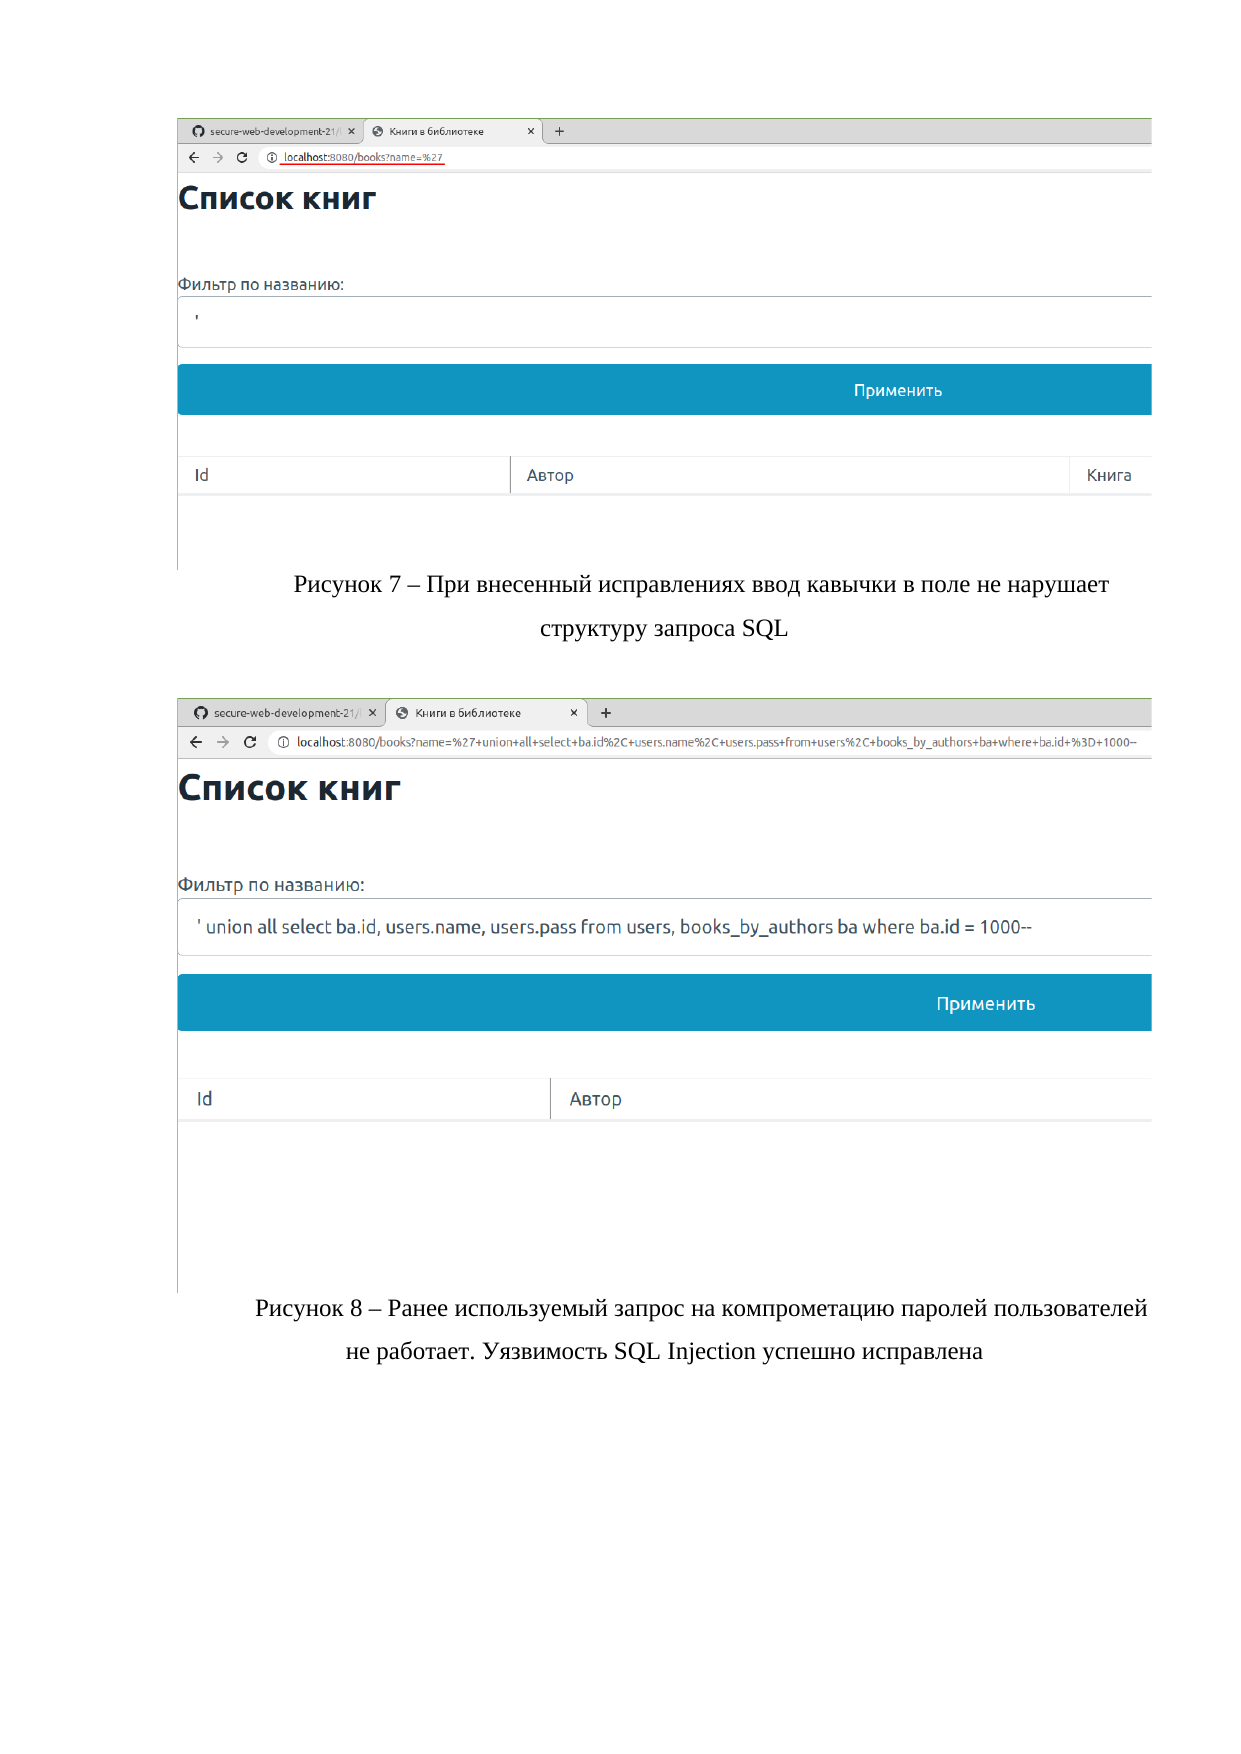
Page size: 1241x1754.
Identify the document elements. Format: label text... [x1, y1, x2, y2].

picture [177, 698, 1152, 1293]
text Рисунок 8 – Ранее используемый запрос на компрометацию паролей пользователей не работает. Уязвимость SQL Injection успешно исправлена [177, 1293, 1152, 1365]
text Рисунок 7 – При внесенный исправлениях ввод кавычки в поле не нарушает структуру запроса SQL [177, 570, 1152, 641]
picture [177, 118, 1152, 570]
